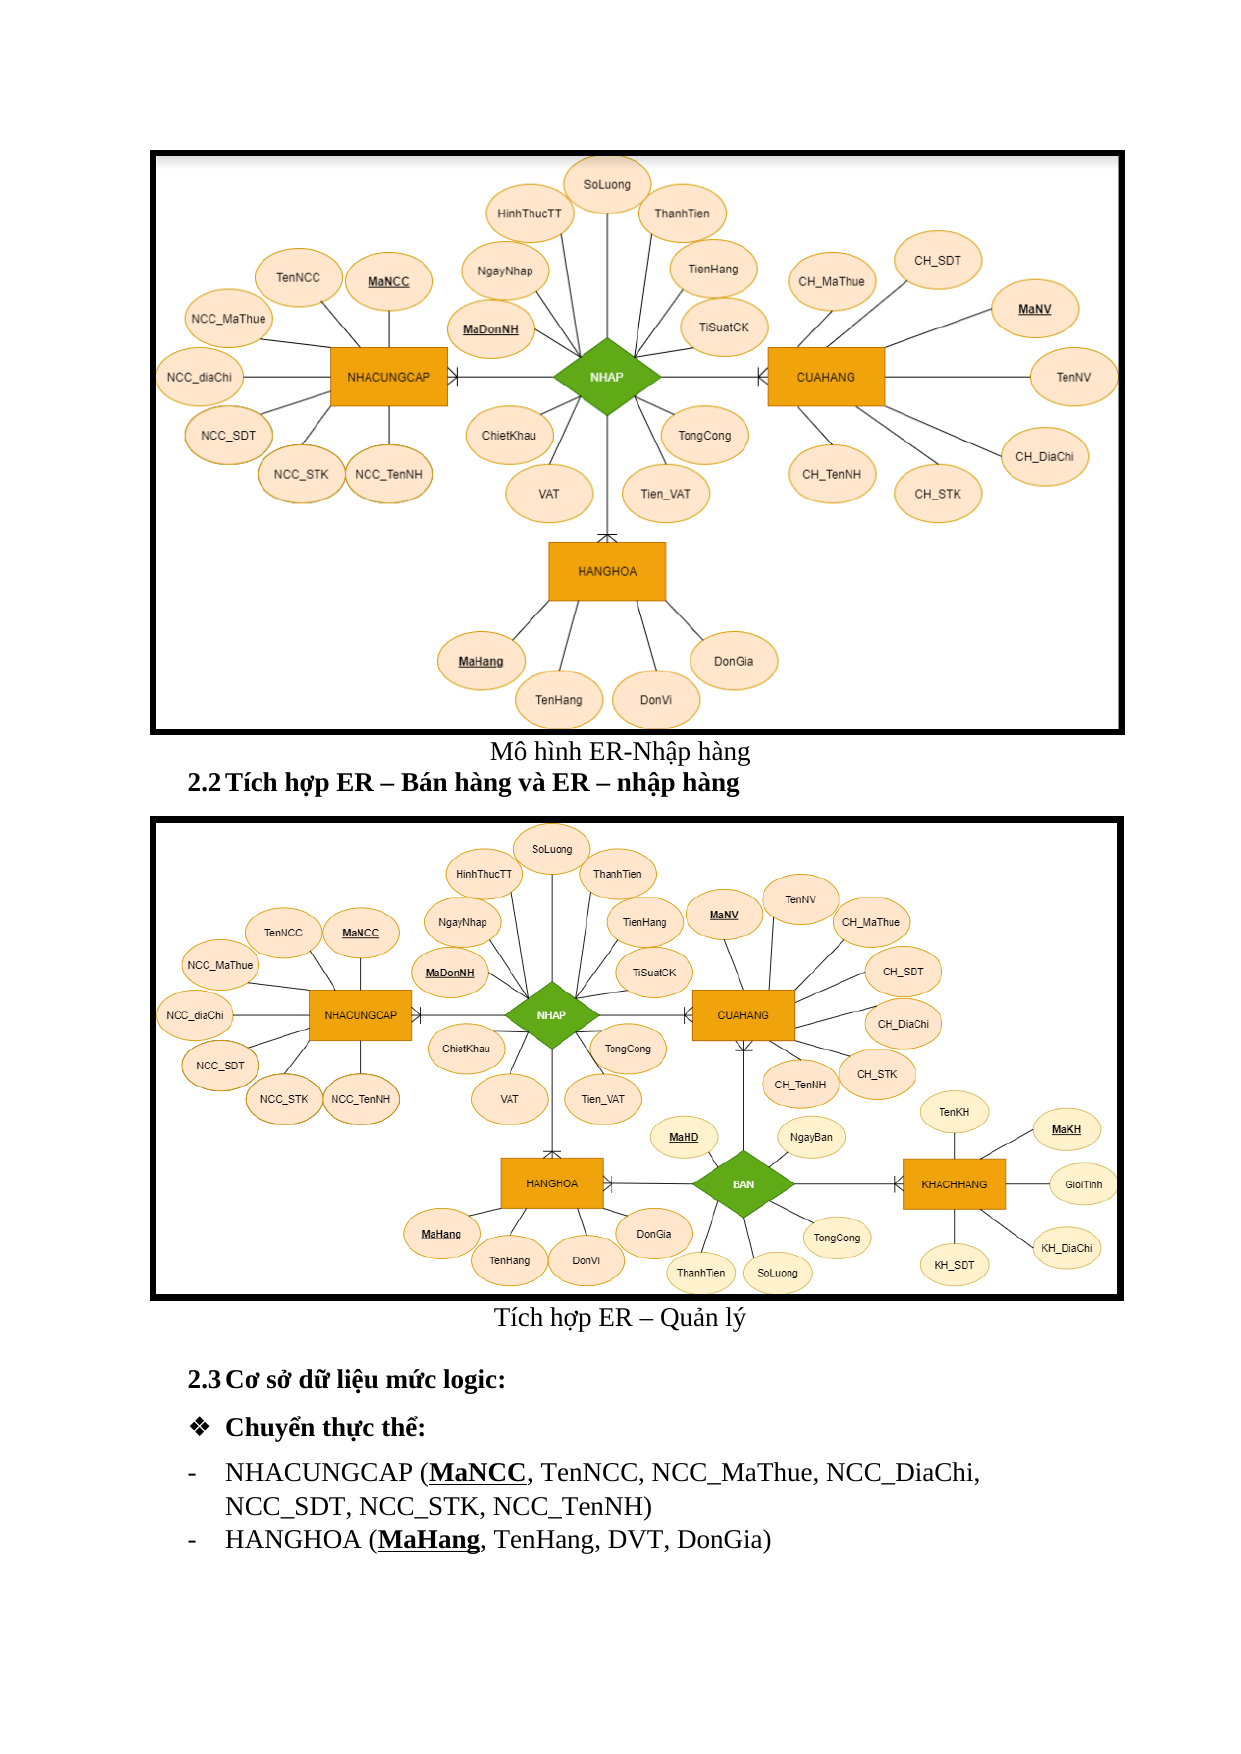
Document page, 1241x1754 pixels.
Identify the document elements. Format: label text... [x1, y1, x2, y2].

picture [156, 156, 1119, 729]
list HANGHOA (MaHang, TenHang, DVT, DonGia) [187, 1523, 1090, 1555]
list Cơ sở dữ liệu mức logic: [187, 1363, 1090, 1394]
list Tích hợp ER – Bán hàng và ER – nhập hàng [187, 766, 1090, 797]
picture [156, 823, 1117, 1294]
list NHACUNGCAP (MaNCC, TenNCC, NCC_MaThue, NCC_DiaChi, NCC_SDT, NCC_STK, NCC_TenNH) [187, 1456, 1090, 1521]
text Tích hợp ER – Quản lý [150, 1301, 1090, 1332]
text Mô hình ER-Nhập hàng [150, 735, 1090, 766]
list Chuyển thực thể: [187, 1397, 1090, 1452]
